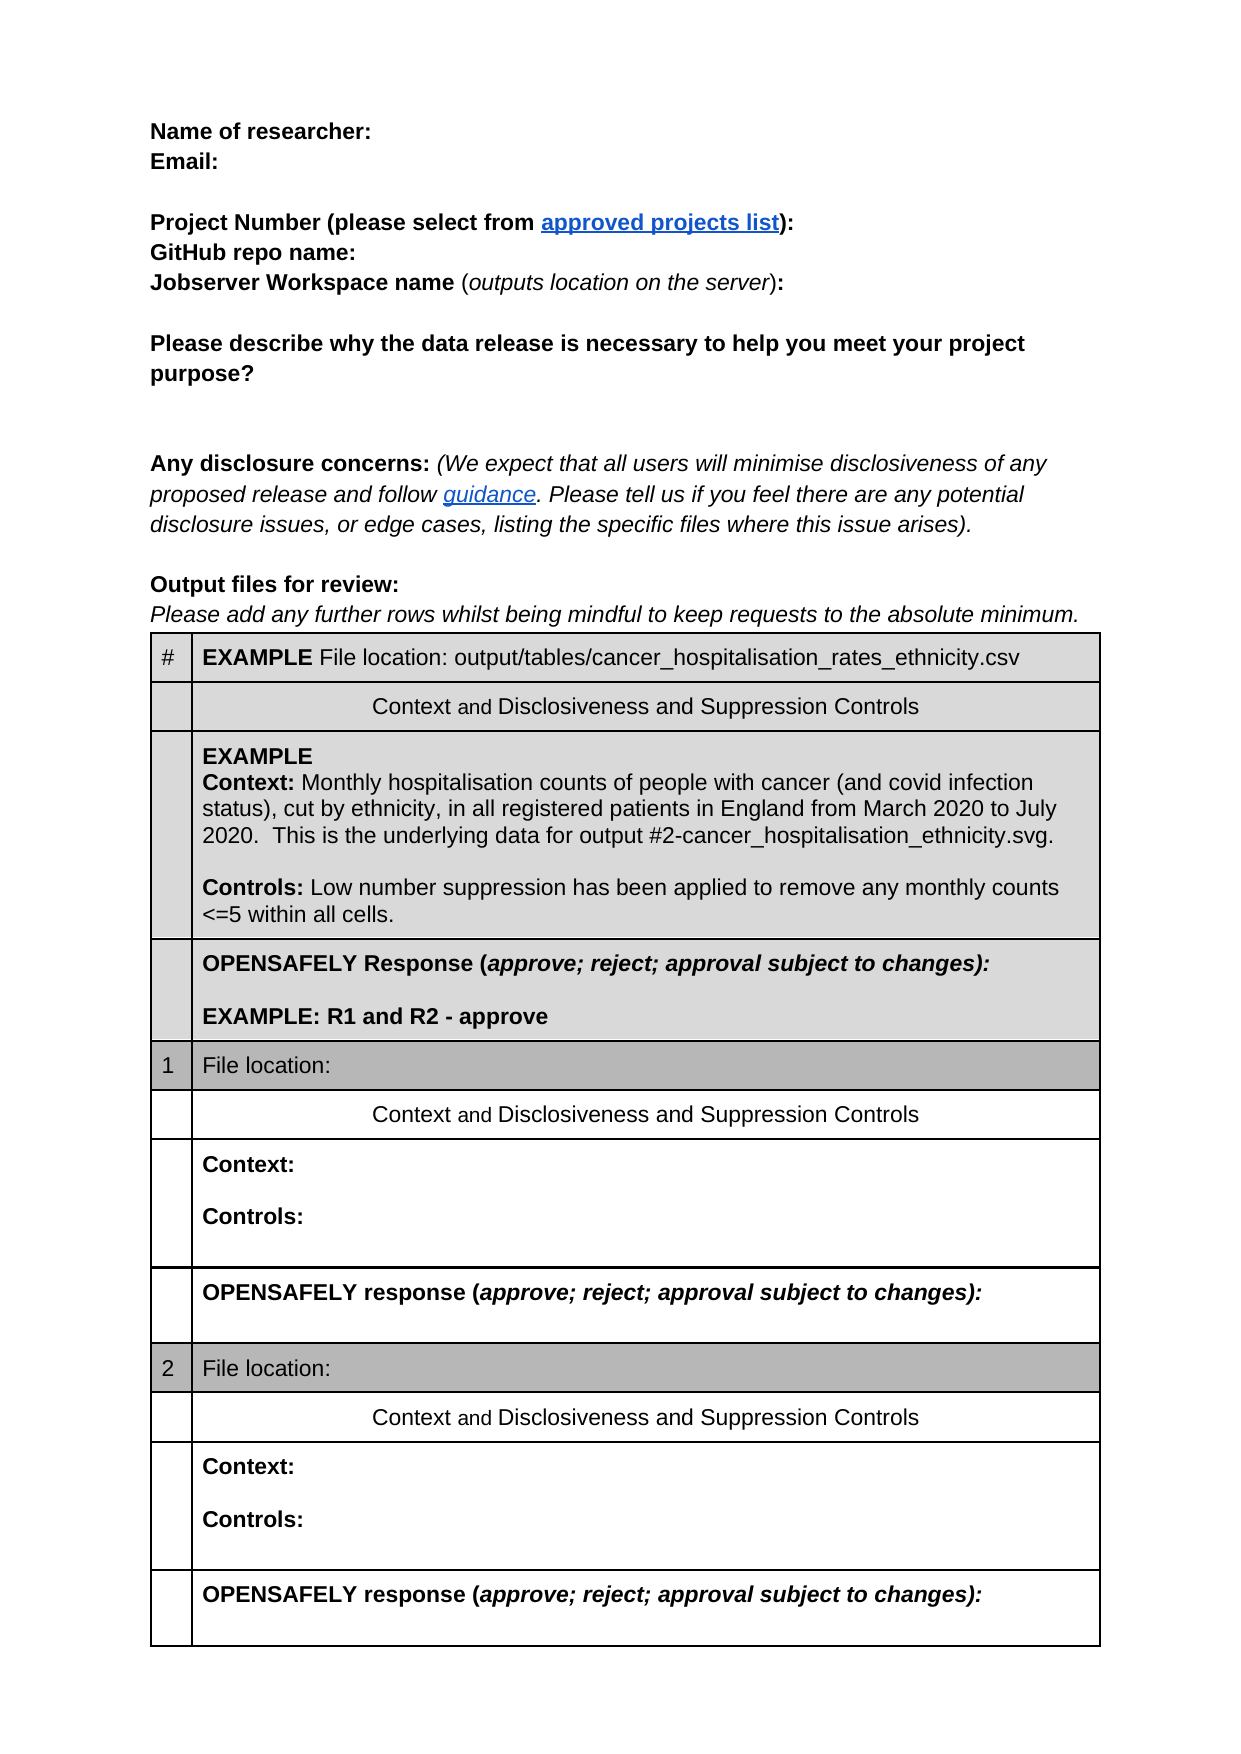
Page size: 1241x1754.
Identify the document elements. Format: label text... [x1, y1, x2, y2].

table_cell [193, 1571, 1099, 1644]
table_cell Context: Controls: [193, 1140, 1099, 1266]
table_cell Context and Disclosiveness and Suppression Controls [193, 1091, 1099, 1138]
table_cell [152, 1393, 191, 1441]
text Name of researcher: [150, 118, 1090, 144]
table_cell EXAMPLE Context: Monthly hospitalisation counts of people with cancer (and covid infection status), cut by ethnicity, in all registered patients in England from March 2020 to July 2020. This is the underlying data for output #2-cancer_hospitalisation_ethnicity.svg. Controls: Low number suppression has been applied to remove any monthly counts <=5 within all cells. [193, 732, 1099, 937]
text Email: [150, 148, 1090, 174]
table_cell [152, 683, 191, 730]
text Project Number (please select from approved projects list): [150, 209, 1090, 235]
text GitHub repo name: [150, 239, 1090, 265]
table_cell [152, 1140, 191, 1266]
text Output files for review: [150, 571, 1090, 597]
table_cell OPENSAFELY Response (approve; reject; approval subject to changes): EXAMPLE: R1 and R2 - approve [193, 940, 1099, 1039]
table_header # [152, 634, 191, 681]
table_cell Context and Disclosiveness and Suppression Controls [193, 683, 1099, 730]
table_cell File location: [193, 1042, 1099, 1089]
text Please add any further rows whilst being mindful to keep requests to the absolute minimum. [150, 601, 1090, 628]
table_cell [152, 1091, 191, 1138]
table_cell 1 [152, 1042, 191, 1089]
table_cell File location: [193, 1344, 1099, 1391]
table_cell [152, 1571, 191, 1644]
table_cell OPENSAFELY response (approve; reject; approval subject to changes): [193, 1269, 1099, 1342]
table_cell 2 [152, 1344, 191, 1391]
table_cell [152, 1269, 191, 1342]
text Jobserver Workspace name (outputs location on the server): [150, 269, 1090, 295]
table_cell Context: Controls: [193, 1443, 1099, 1569]
table_cell [152, 732, 191, 937]
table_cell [193, 1393, 1099, 1441]
table_cell [152, 940, 191, 1039]
table_header EXAMPLE File location: output/tables/cancer_hospitalisation_rates_ethnicity.csv [193, 634, 1099, 681]
table_cell [152, 1443, 191, 1569]
text Any disclosure concerns: (We expect that all users will minimise disclosiveness of any proposed release and follow guidance. Please tell us if you feel there are any potential disclosure issues, or edge cases, listing the specific files where this issue arises). [150, 450, 1090, 537]
text Please describe why the data release is necessary to help you meet your project purpose? [150, 329, 1090, 386]
